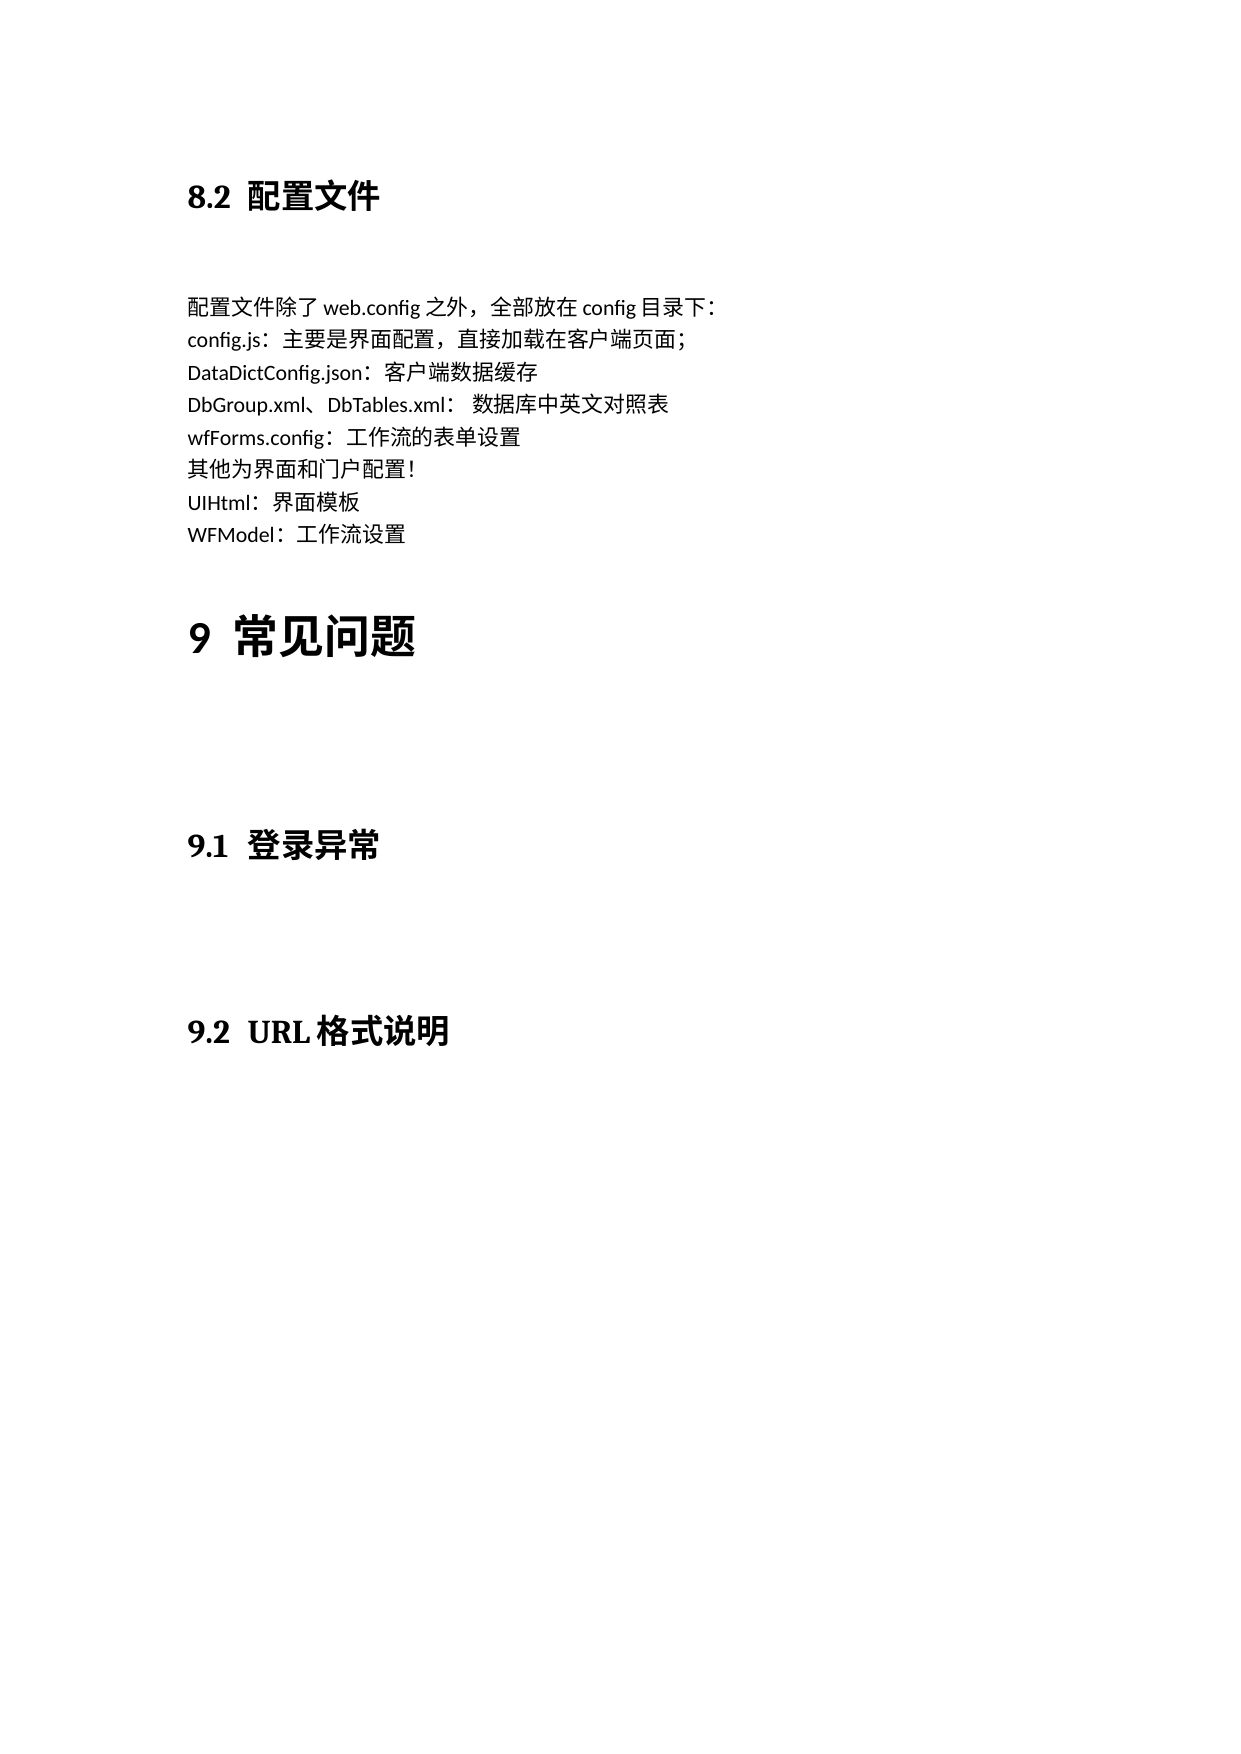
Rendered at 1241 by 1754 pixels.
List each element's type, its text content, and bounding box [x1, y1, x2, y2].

subtitle 常见问题 [187, 584, 1053, 682]
text 其他为界面和门户配置！ [187, 452, 1053, 484]
subtitle URL格式说明 [187, 997, 1053, 1062]
text WFModel：工作流设置 [187, 517, 1053, 549]
subtitle 登录异常 [187, 810, 1053, 875]
text wfForms.config：工作流的表单设置 [187, 419, 1053, 452]
text UIHtml：界面模板 [187, 484, 1053, 517]
text DbGroup.xml、DbTables.xml： 数据库中英文对照表 [187, 387, 1053, 419]
text 配置文件除了web.config之外，全部放在config目录下： [187, 289, 1053, 322]
text config.js：主要是界面配置，直接加载在客户端页面； [187, 322, 1053, 354]
subtitle 配置文件 [187, 162, 1053, 227]
text DataDictConfig.json：客户端数据缓存 [187, 354, 1053, 387]
